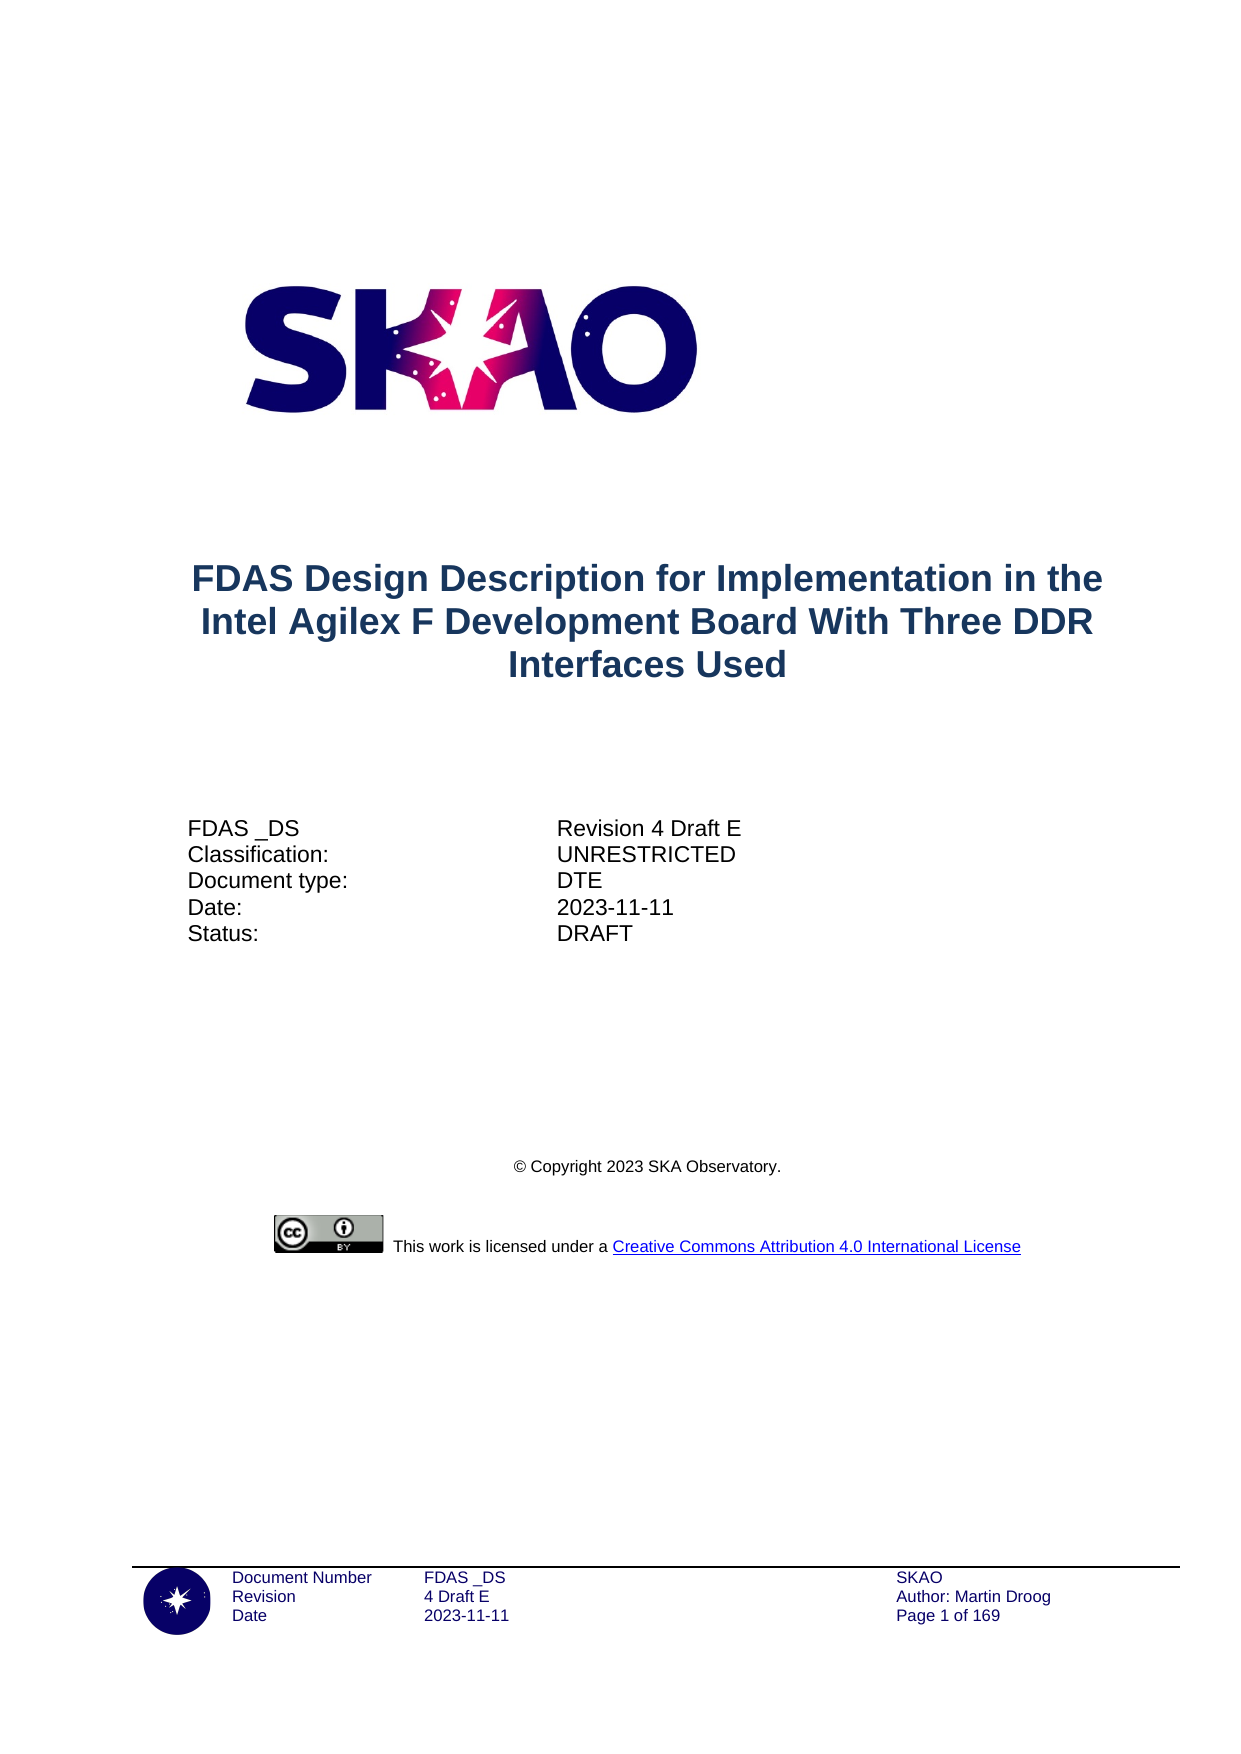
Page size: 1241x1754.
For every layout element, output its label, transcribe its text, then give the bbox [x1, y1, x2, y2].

picture [187, 229, 754, 470]
text © Copyright 2023 SKA Observatory. [187, 1157, 1107, 1176]
text Document type: DTE [187, 867, 1107, 894]
picture [274, 1215, 384, 1253]
text Status: [187, 920, 1107, 946]
text FDAS _DS Revision 4 Draft E [187, 815, 1107, 841]
text Classification: UNRESTRICTED [187, 841, 1107, 867]
text This work is licensed under a Creative Commons Attribution 4.0 International License [187, 1215, 1107, 1256]
picture [143, 1567, 211, 1635]
text FDAS Design Description for Implementation in the Intel Agilex F Development Board With Three DDR Interfaces Used [187, 556, 1107, 685]
text Date: 2023-11-11 [187, 894, 1107, 920]
